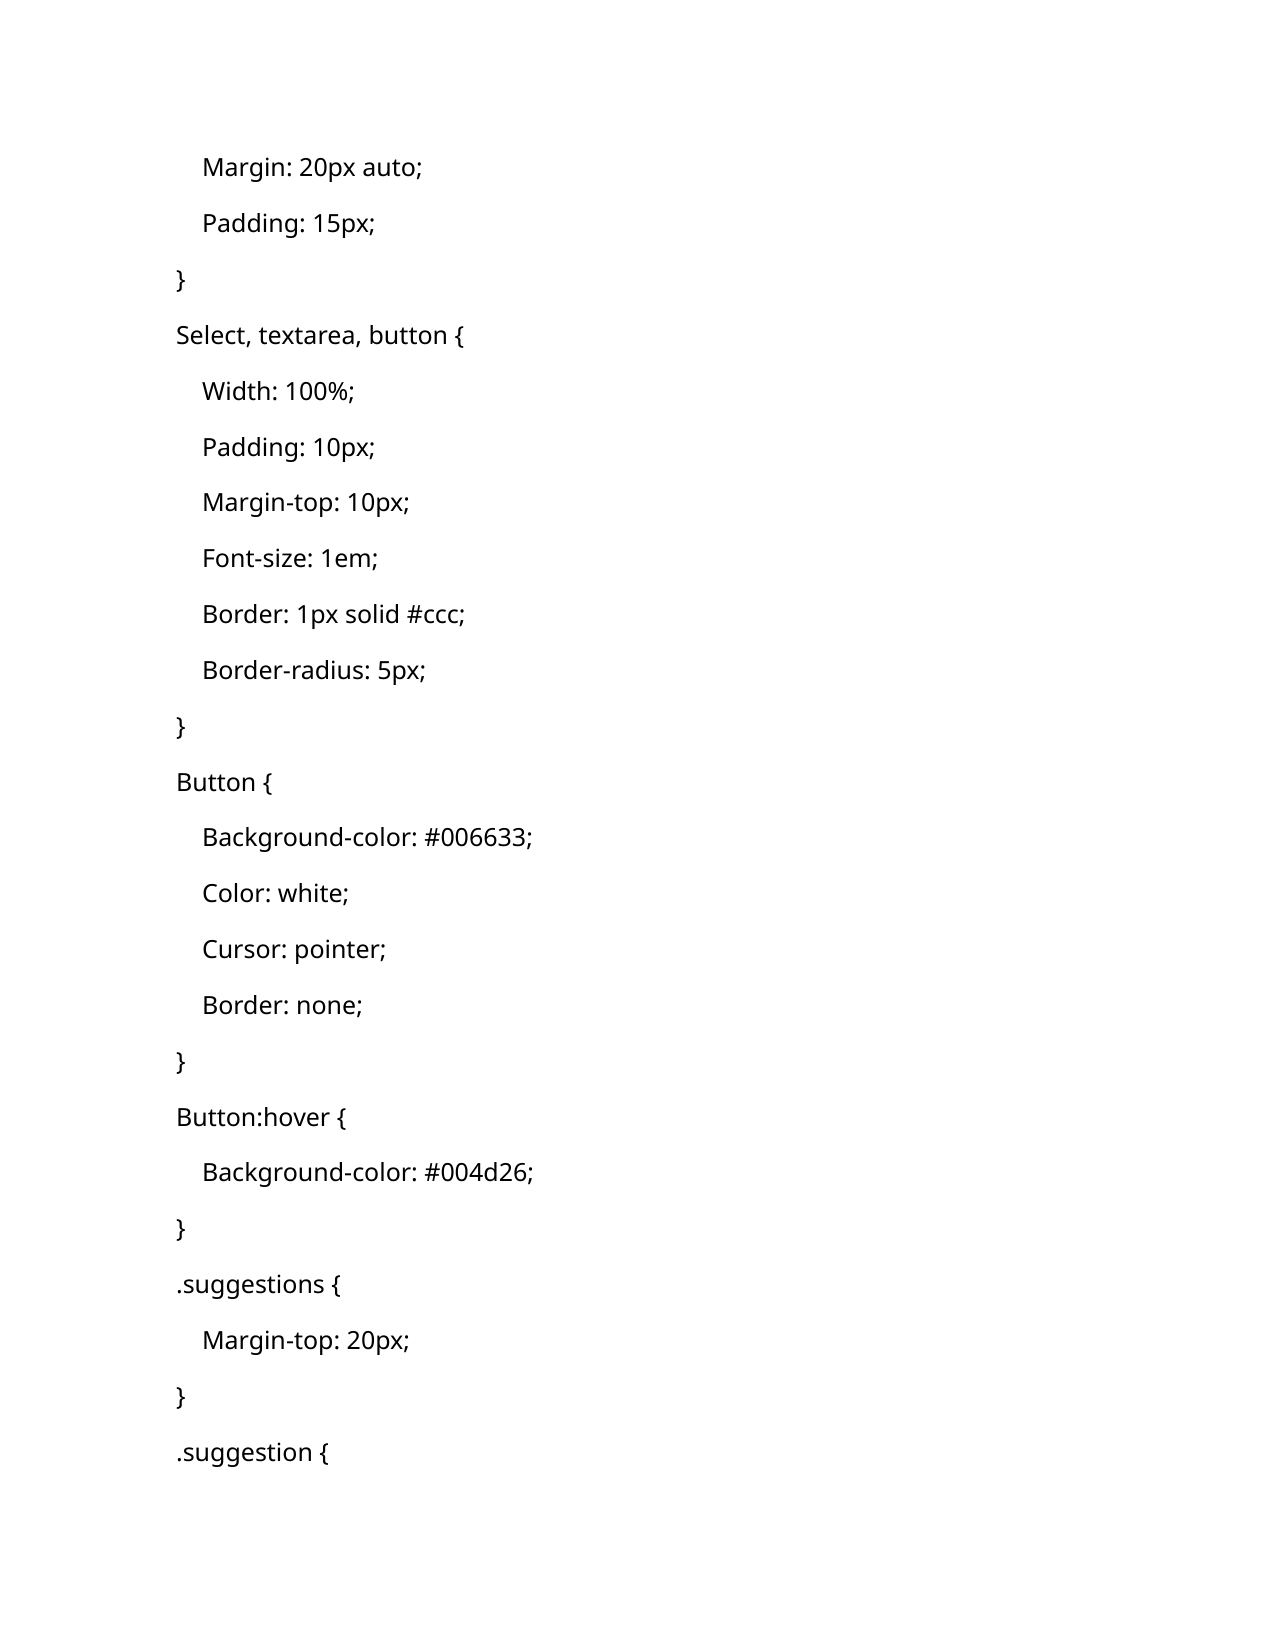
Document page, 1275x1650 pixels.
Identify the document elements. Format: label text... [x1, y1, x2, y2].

text } [150, 1211, 1125, 1245]
text Background-color: #006633; [150, 820, 1125, 854]
text .suggestions { [150, 1267, 1125, 1301]
text Padding: 15px; [150, 206, 1125, 240]
text Cursor: pointer; [150, 932, 1125, 966]
text Margin-top: 20px; [150, 1322, 1125, 1357]
text Background-color: #004d26; [150, 1155, 1125, 1189]
text Margin-top: 10px; [150, 485, 1125, 519]
text Button { [150, 764, 1125, 798]
text .suggestion { [150, 1434, 1125, 1468]
text Margin: 20px auto; [150, 150, 1125, 184]
text Border: 1px solid #ccc; [150, 597, 1125, 631]
text Width: 100%; [150, 373, 1125, 407]
text } [150, 1378, 1125, 1412]
text Border-radius: 5px; [150, 652, 1125, 687]
text Border: none; [150, 987, 1125, 1022]
text Color: white; [150, 876, 1125, 910]
text Select, textarea, button { [150, 317, 1125, 352]
text } [150, 262, 1125, 296]
text Button:hover { [150, 1099, 1125, 1133]
text } [150, 1043, 1125, 1077]
text Font-size: 1em; [150, 541, 1125, 575]
text } [150, 708, 1125, 742]
text Padding: 10px; [150, 429, 1125, 463]
